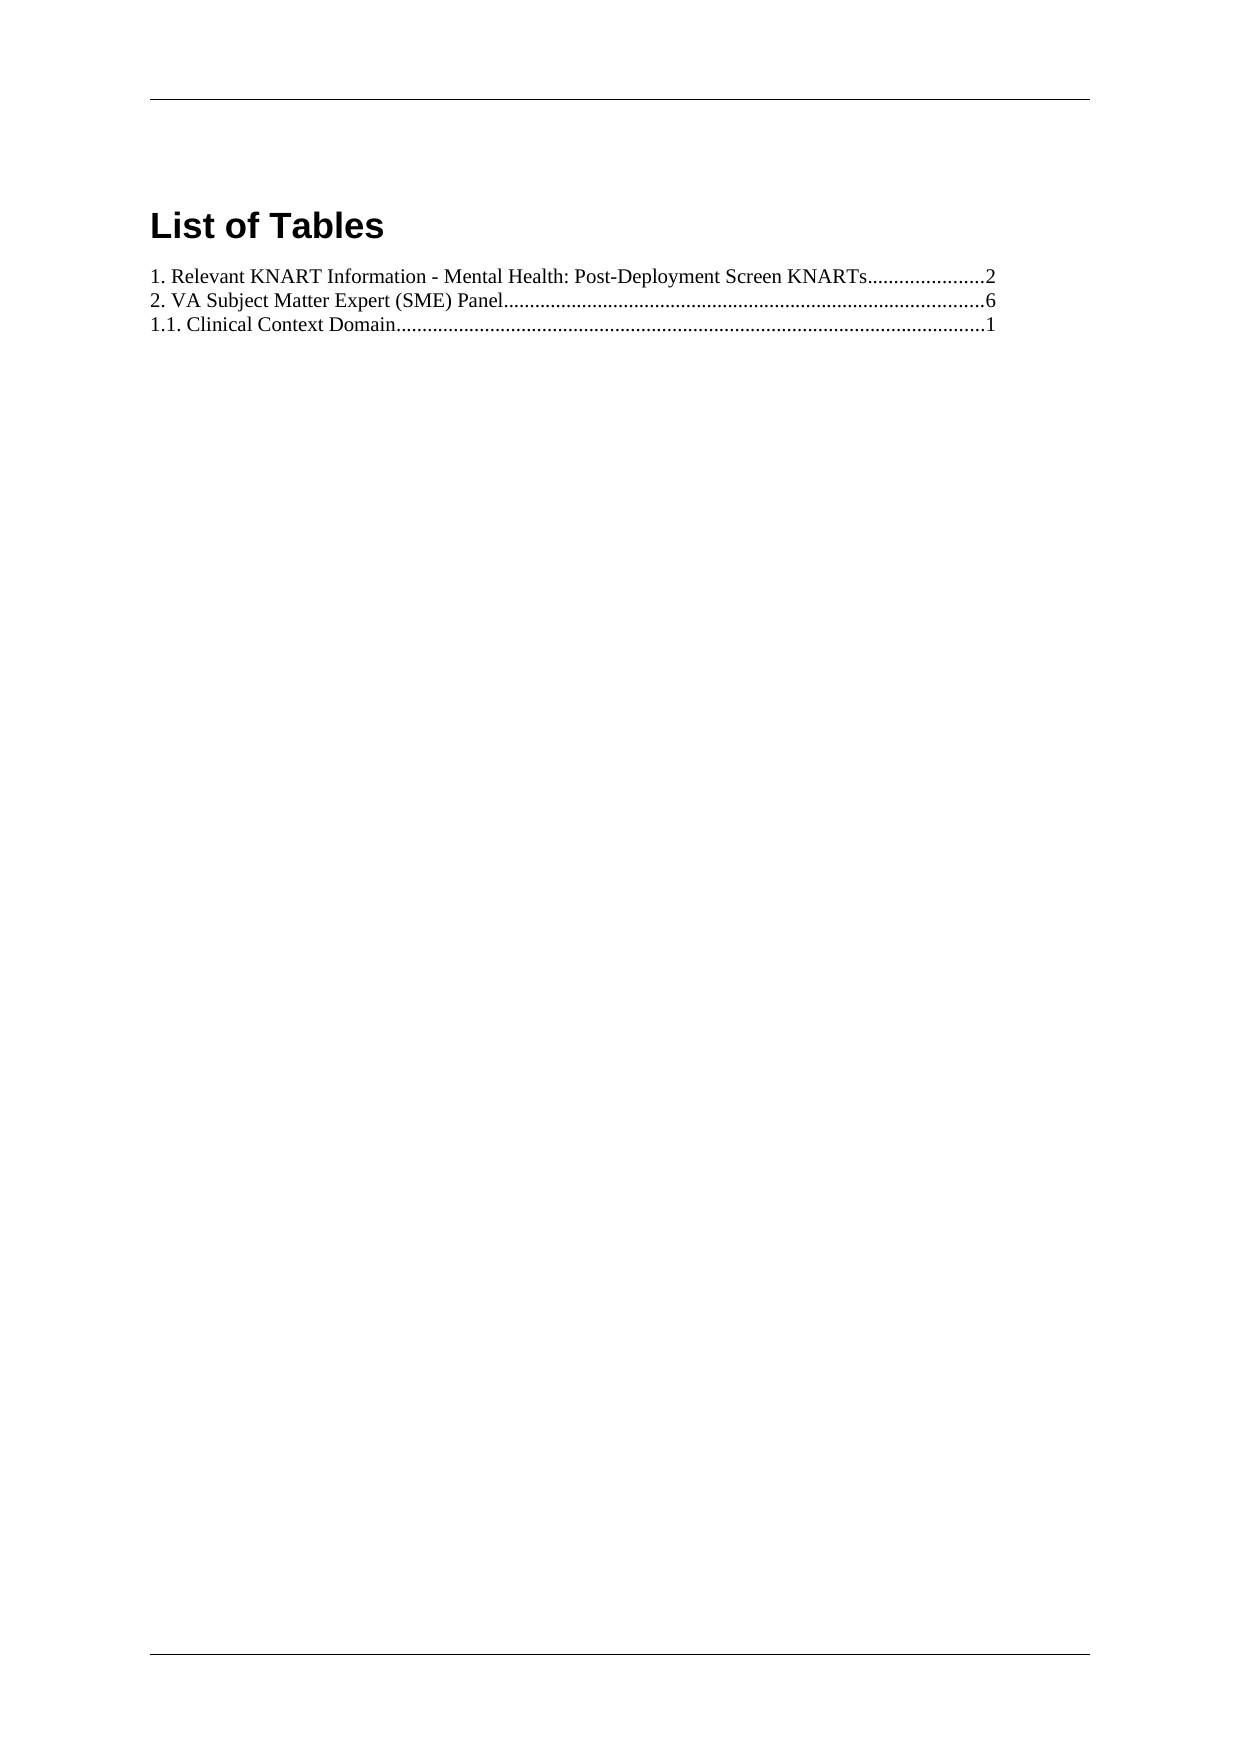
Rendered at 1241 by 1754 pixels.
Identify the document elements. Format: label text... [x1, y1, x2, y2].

text 1.1. Clinical Context Domain 1 [150, 312, 1040, 336]
text List of Tables [150, 204, 1090, 246]
text 1. Relevant KNART Information - Mental Health: Post-Deployment Screen KNARTs ii [150, 264, 1040, 288]
text 2. VA Subject Matter Expert (SME) Panel vi [150, 288, 1040, 312]
